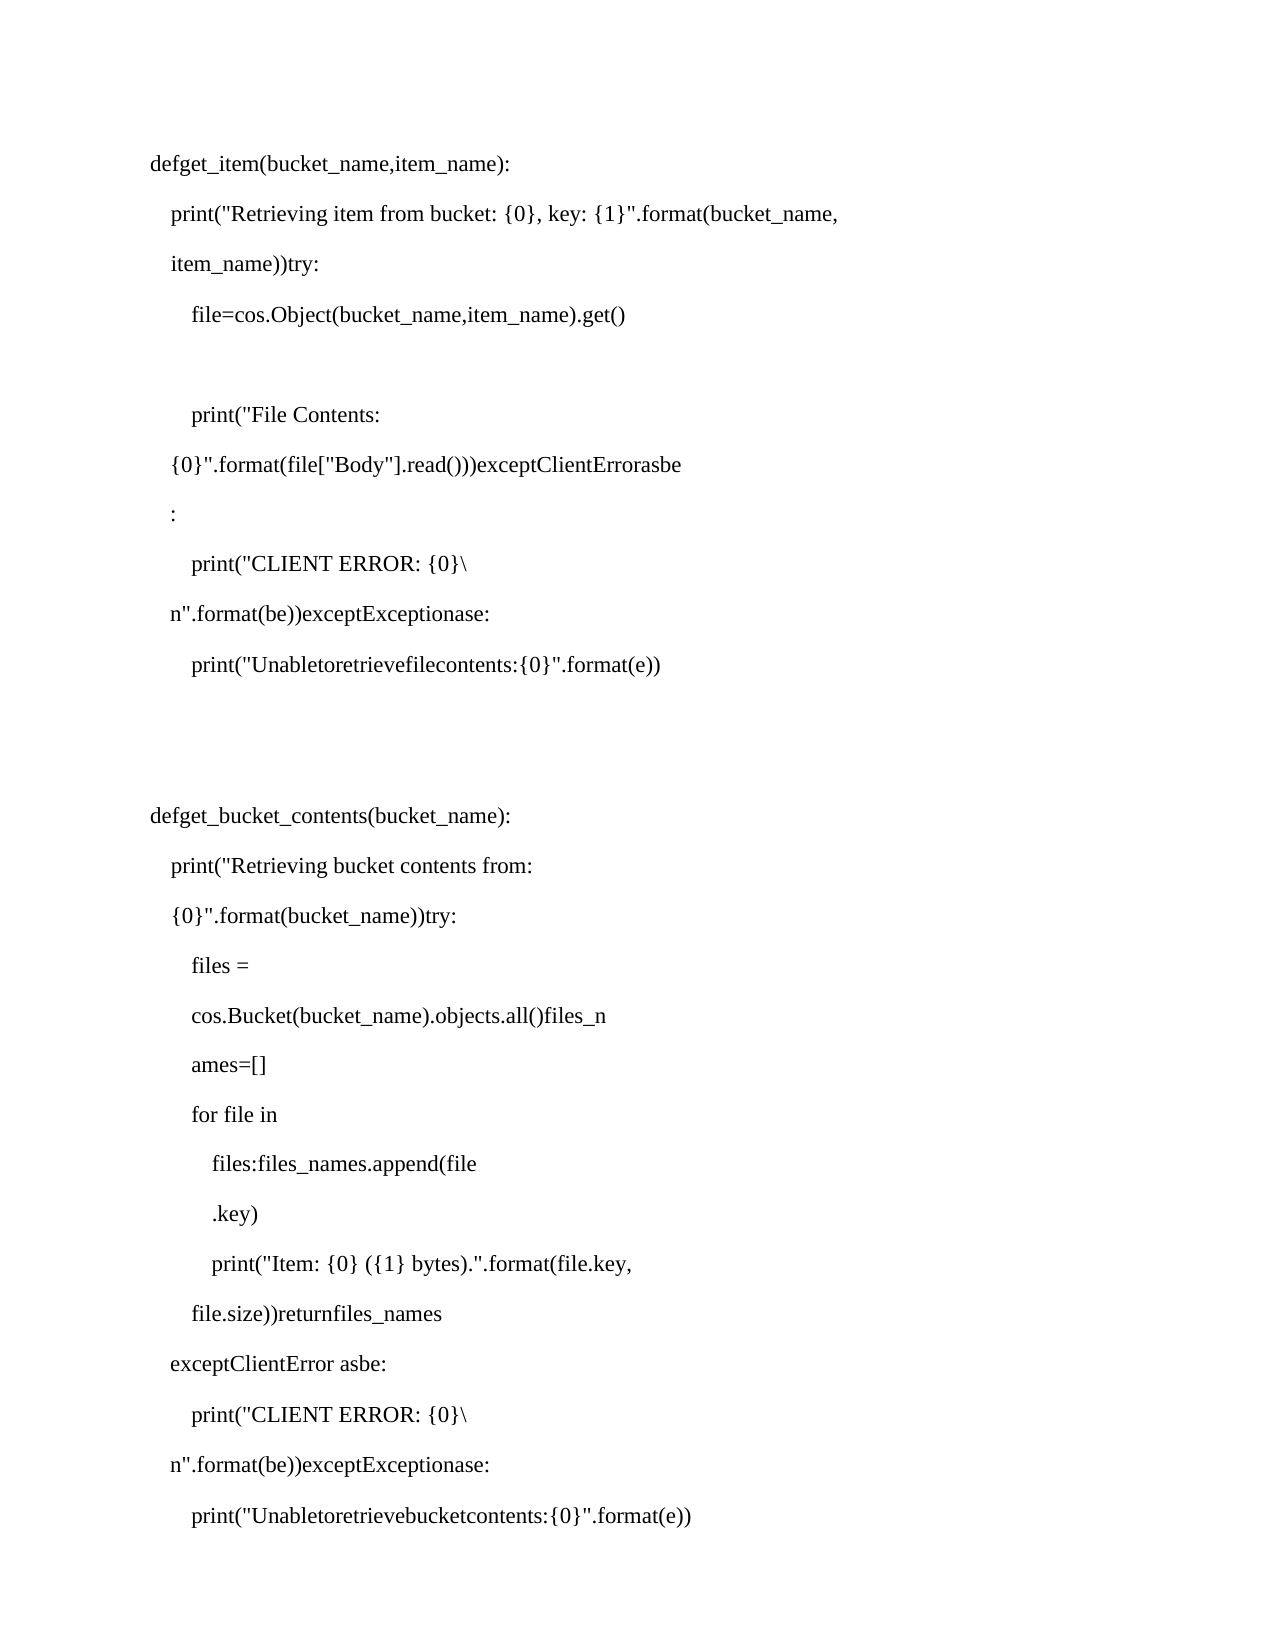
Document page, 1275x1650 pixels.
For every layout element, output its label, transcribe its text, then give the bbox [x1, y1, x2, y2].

text print("Item: {0} ({1} bytes).".format(file.key, file.size))returnfiles_names [191, 1250, 709, 1326]
text defget_item(bucket_name,item_name): [150, 150, 1117, 177]
text print("File Contents: {0}".format(file["Body"].read()))exceptClientErrorasbe: [170, 401, 684, 527]
text print("CLIENT ERROR: {0}\n".format(be))exceptExceptionase: [170, 1401, 569, 1477]
text print("Retrieving item from bucket: {0}, key: {1}".format(bucket_name, item_name))try: [171, 200, 958, 277]
text print("Unabletoretrievebucketcontents:{0}".format(e)) [191, 1501, 1117, 1529]
text for file in files:files_names.append(file.key) [191, 1101, 482, 1226]
text exceptClientError asbe: [170, 1350, 1117, 1377]
text defget_bucket_contents(bucket_name): [150, 802, 1117, 829]
text print("Retrieving bucket contents from: {0}".format(bucket_name))try: [171, 852, 799, 929]
text print("CLIENT ERROR: {0}\n".format(be))exceptExceptionase: [170, 550, 569, 626]
text file=cos.Object(bucket_name,item_name).get() [191, 300, 1117, 328]
text files = cos.Bucket(bucket_name).objects.all()files_names=[] [191, 952, 609, 1078]
text print("Unabletoretrievefilecontents:{0}".format(e)) [191, 650, 1117, 678]
